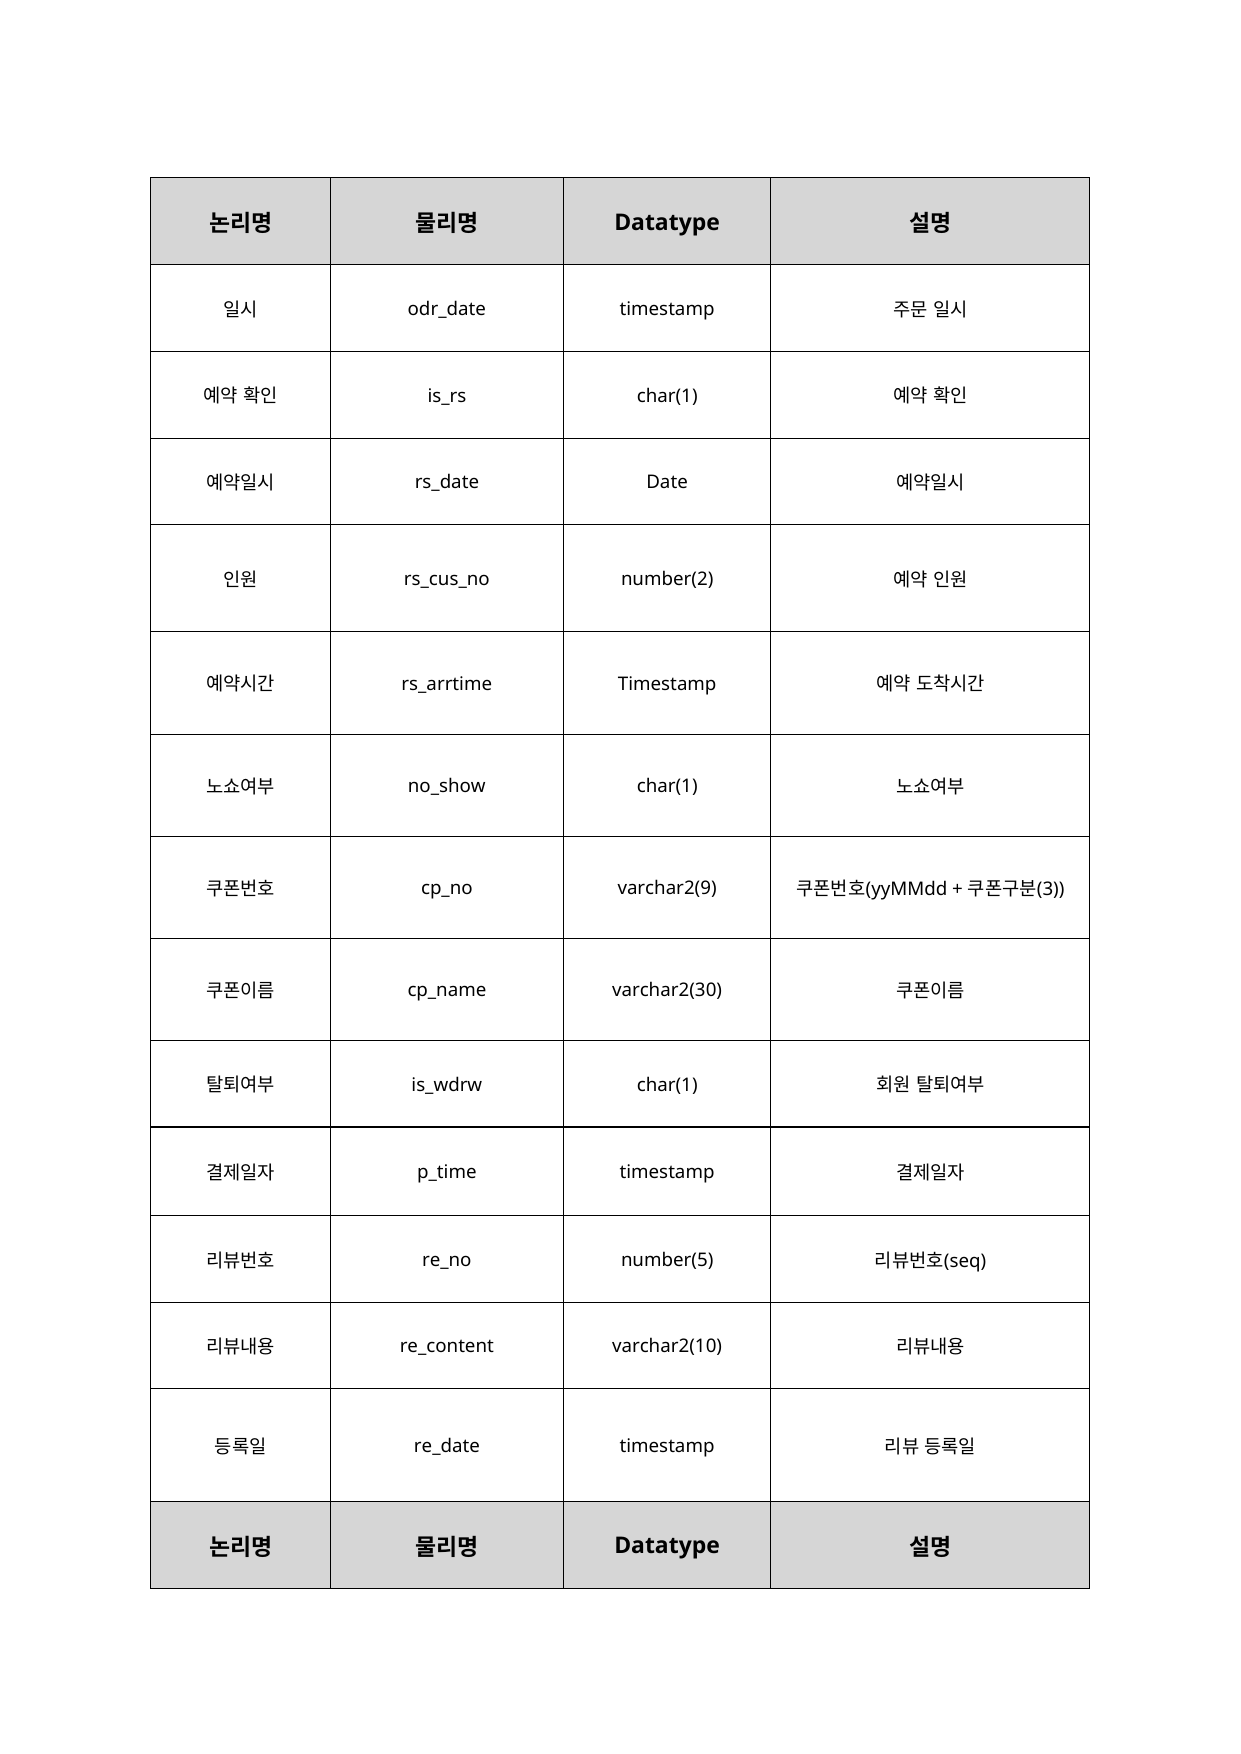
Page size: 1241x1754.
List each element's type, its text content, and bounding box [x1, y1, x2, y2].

table_cell 리뷰 등록일 [771, 1389, 1089, 1501]
table_cell re_content [331, 1303, 563, 1388]
table_cell cp_no [331, 837, 563, 938]
table_cell no_show [331, 735, 563, 836]
table_cell timestamp [564, 265, 770, 351]
table_cell rs_cus_no [331, 525, 563, 631]
table_cell odr_date [331, 265, 563, 351]
table_cell 예약일시 [151, 439, 330, 524]
table_cell char(1) [564, 352, 770, 437]
table_cell 노쇼여부 [771, 735, 1089, 836]
table_cell 예약 도착시간 [771, 632, 1089, 734]
table_cell 리뷰번호 [151, 1216, 330, 1302]
table_cell 노쇼여부 [151, 735, 330, 836]
table_cell is_wdrw [331, 1041, 563, 1126]
table_cell timestamp [564, 1128, 770, 1215]
table_cell 회원 탈퇴여부 [771, 1041, 1089, 1126]
table_cell number(5) [564, 1216, 770, 1302]
table_cell number(2) [564, 525, 770, 631]
table_cell varchar2(10) [564, 1303, 770, 1388]
table_cell 결제일자 [771, 1128, 1089, 1215]
table_cell 물리명 [331, 178, 563, 264]
table_cell 물리명 [331, 1502, 563, 1588]
table_cell 탈퇴여부 [151, 1041, 330, 1126]
table_cell 일시 [151, 265, 330, 351]
table_cell 쿠폰이름 [151, 939, 330, 1040]
table_cell timestamp [564, 1389, 770, 1501]
table_cell 예약시간 [151, 632, 330, 734]
table_cell Datatype [564, 178, 770, 264]
table_cell 리뷰번호(seq) [771, 1216, 1089, 1302]
table_cell 리뷰내용 [771, 1303, 1089, 1388]
table_cell 리뷰내용 [151, 1303, 330, 1388]
table_cell 예약 확인 [771, 352, 1089, 437]
table_cell varchar2(9) [564, 837, 770, 938]
table_cell Timestamp [564, 632, 770, 734]
table_cell re_no [331, 1216, 563, 1302]
table_cell 주문 일시 [771, 265, 1089, 351]
table_cell cp_name [331, 939, 563, 1040]
table_cell p_time [331, 1128, 563, 1215]
table_cell char(1) [564, 735, 770, 836]
table_cell 쿠폰번호(yyMMdd + 쿠폰구분(3)) [771, 837, 1089, 938]
table_cell varchar2(30) [564, 939, 770, 1040]
table_cell 쿠폰이름 [771, 939, 1089, 1040]
table_cell 결제일자 [151, 1128, 330, 1215]
table_cell is_rs [331, 352, 563, 437]
table_cell rs_arrtime [331, 632, 563, 734]
table_cell 쿠폰번호 [151, 837, 330, 938]
table_cell 예약일시 [771, 439, 1089, 524]
table_cell 예약 인원 [771, 525, 1089, 631]
table_cell 인원 [151, 525, 330, 631]
table_cell 예약 확인 [151, 352, 330, 437]
table_cell 등록일 [151, 1389, 330, 1501]
table_cell char(1) [564, 1041, 770, 1126]
table_cell Date [564, 439, 770, 524]
table_cell re_date [331, 1389, 563, 1501]
table_cell Datatype [564, 1502, 770, 1588]
table_cell 설명 [771, 1502, 1089, 1588]
table_cell rs_date [331, 439, 563, 524]
table_cell 설명 [771, 178, 1089, 264]
table_cell 논리명 [151, 178, 330, 264]
table_cell 논리명 [151, 1502, 330, 1588]
